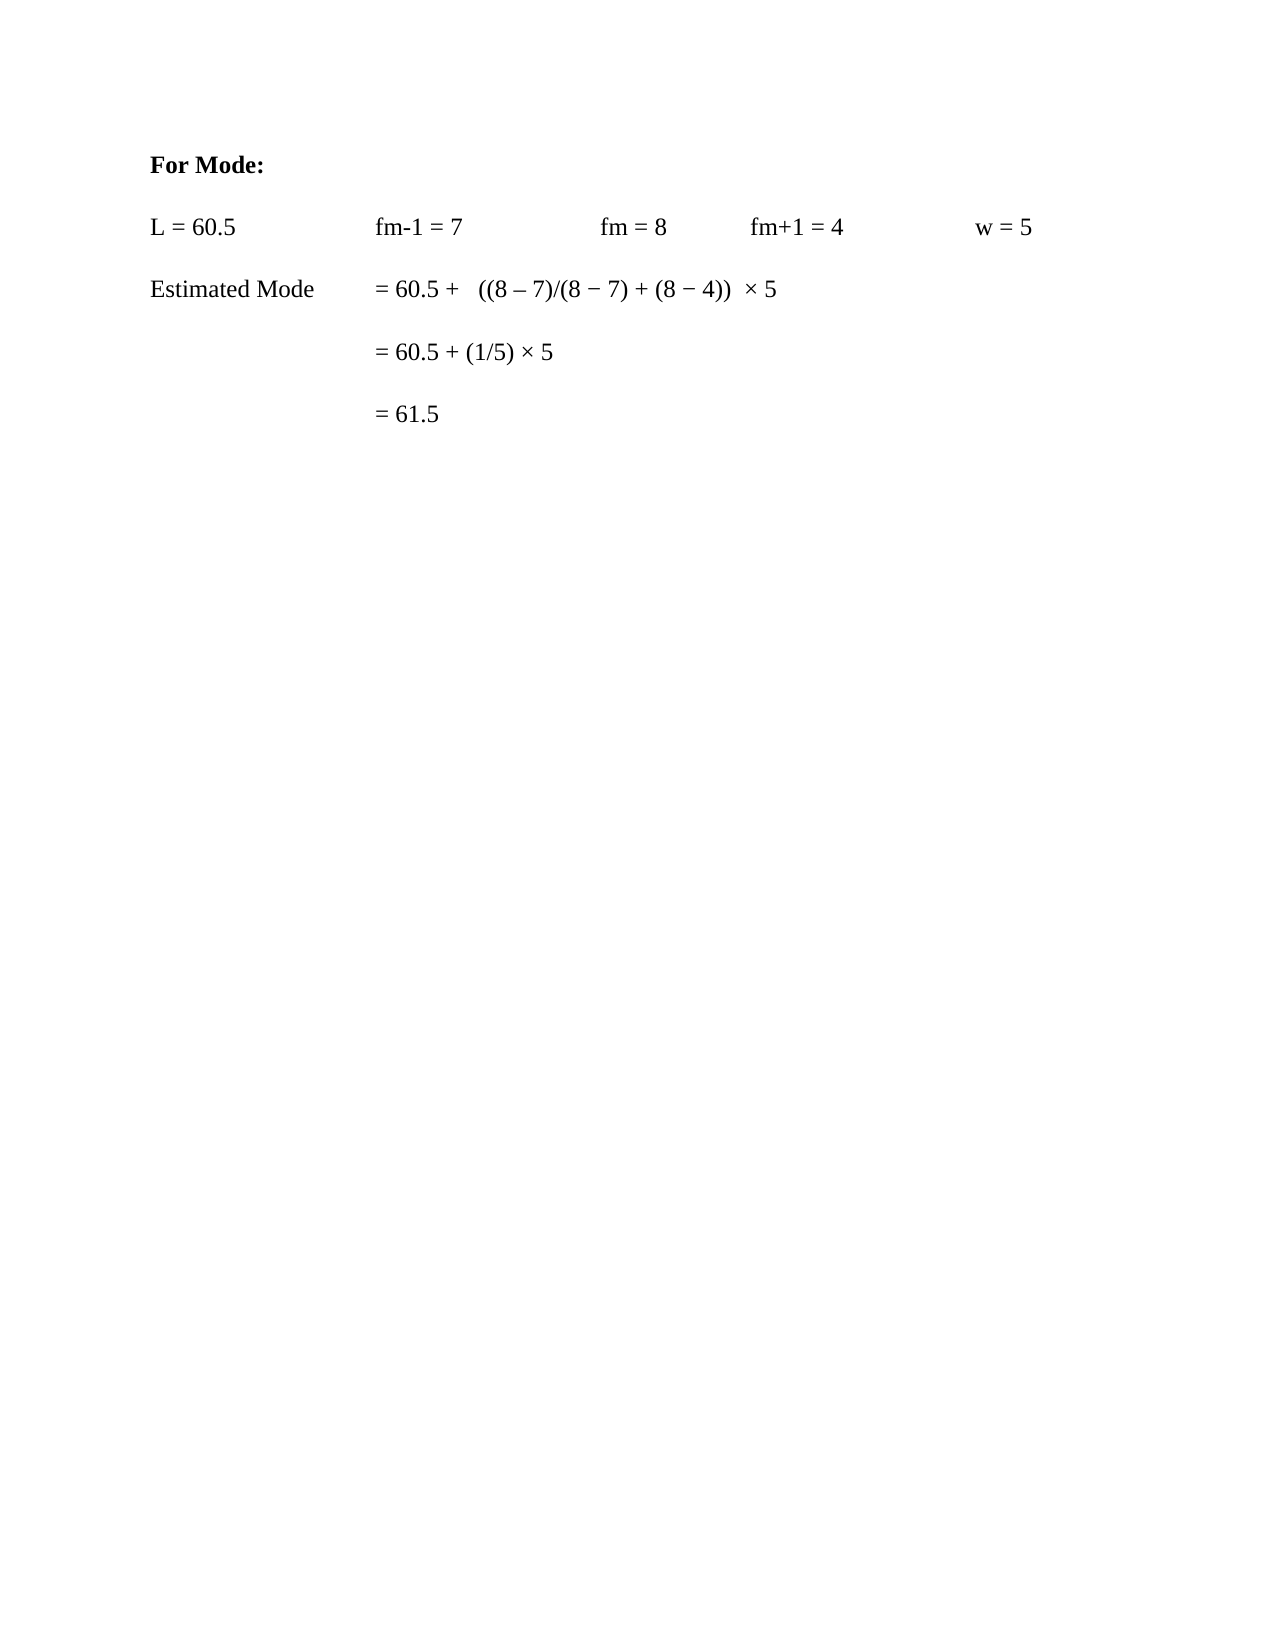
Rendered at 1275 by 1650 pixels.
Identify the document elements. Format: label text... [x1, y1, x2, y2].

text L = 60.5 fm-1 = 7 fm = 8 fm+1 = 4 w = 5 [150, 212, 1125, 241]
text = 60.5 + (1/5) × 5 [225, 337, 1125, 365]
text = 61.5 [225, 399, 1125, 427]
text Estimated Mode = 60.5 + ((8 – 7)/(8 − 7) + (8 − 4)) × 5 [150, 274, 1125, 303]
text For Mode: [150, 150, 1125, 179]
